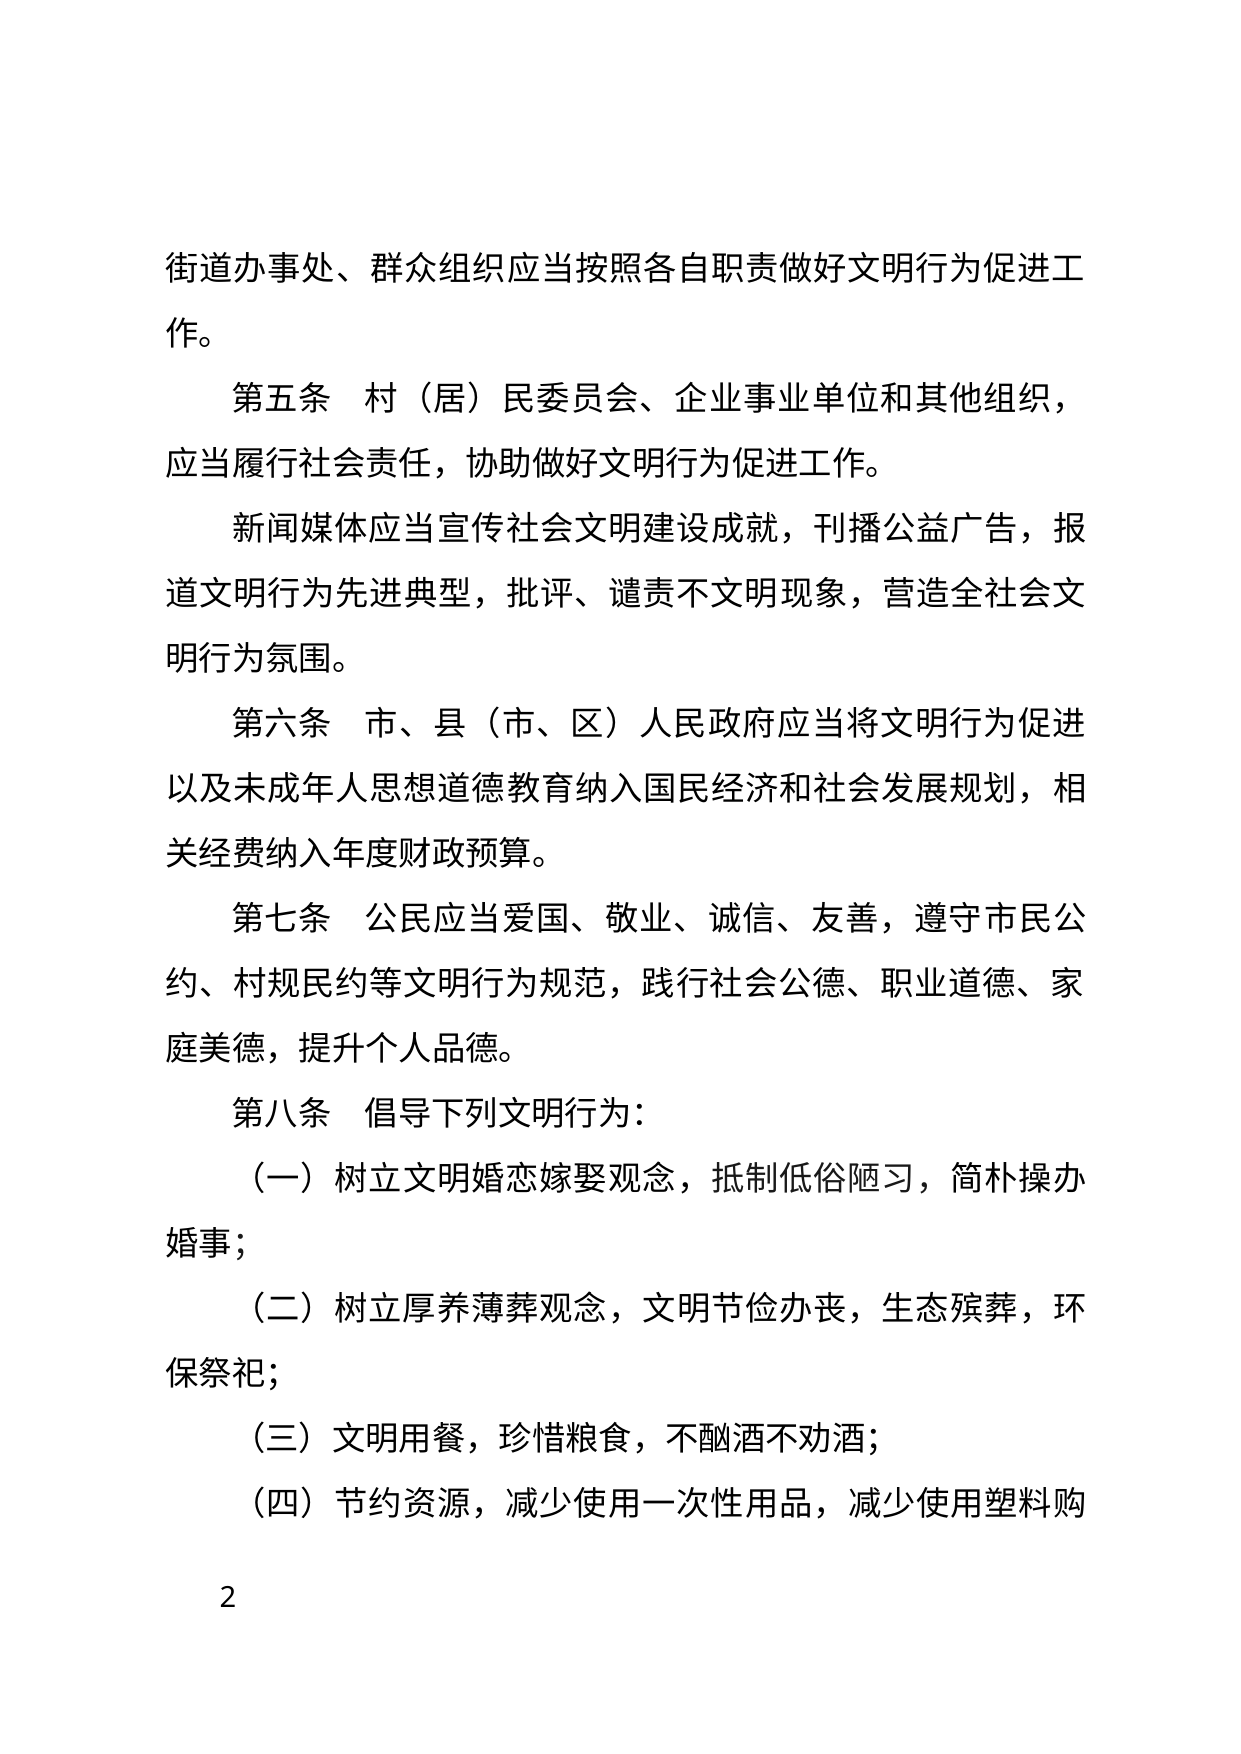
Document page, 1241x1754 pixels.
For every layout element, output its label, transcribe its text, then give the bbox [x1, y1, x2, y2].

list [165, 1468, 1087, 1533]
list 新闻媒体应当宣传社会文明建设成就，刊播公益广告，报道文明行为先进典型，批评、谴责不文明现象，营造全社会文明行为氛围。 [165, 493, 1087, 688]
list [165, 233, 1087, 363]
list 倡导下列文明行为： [165, 1078, 1087, 1143]
list 公民应当爱国、敬业、诚信、友善，遵守市民公约、村规民约等文明行为规范，践行社会公德、职业道德、家庭美德，提升个人品德。 [165, 883, 1087, 1078]
list 市、县（市、区）人民政府应当将文明行为促进以及未成年人思想道德教育纳入国民经济和社会发展规划，相关经费纳入年度财政预算。 [165, 688, 1087, 883]
list （二）树立厚养薄葬观念，文明节俭办丧，生态殡葬，环保祭祀； [165, 1273, 1087, 1403]
list （一）树立文明婚恋嫁娶观念，抵制低俗陋习，简朴操办婚事； [165, 1143, 1087, 1273]
list （三）文明用餐，珍惜粮食，不酗酒不劝酒； [165, 1403, 1087, 1468]
list 村（居）民委员会、企业事业单位和其他组织，应当履行社会责任，协助做好文明行为促进工作。 [165, 363, 1087, 493]
